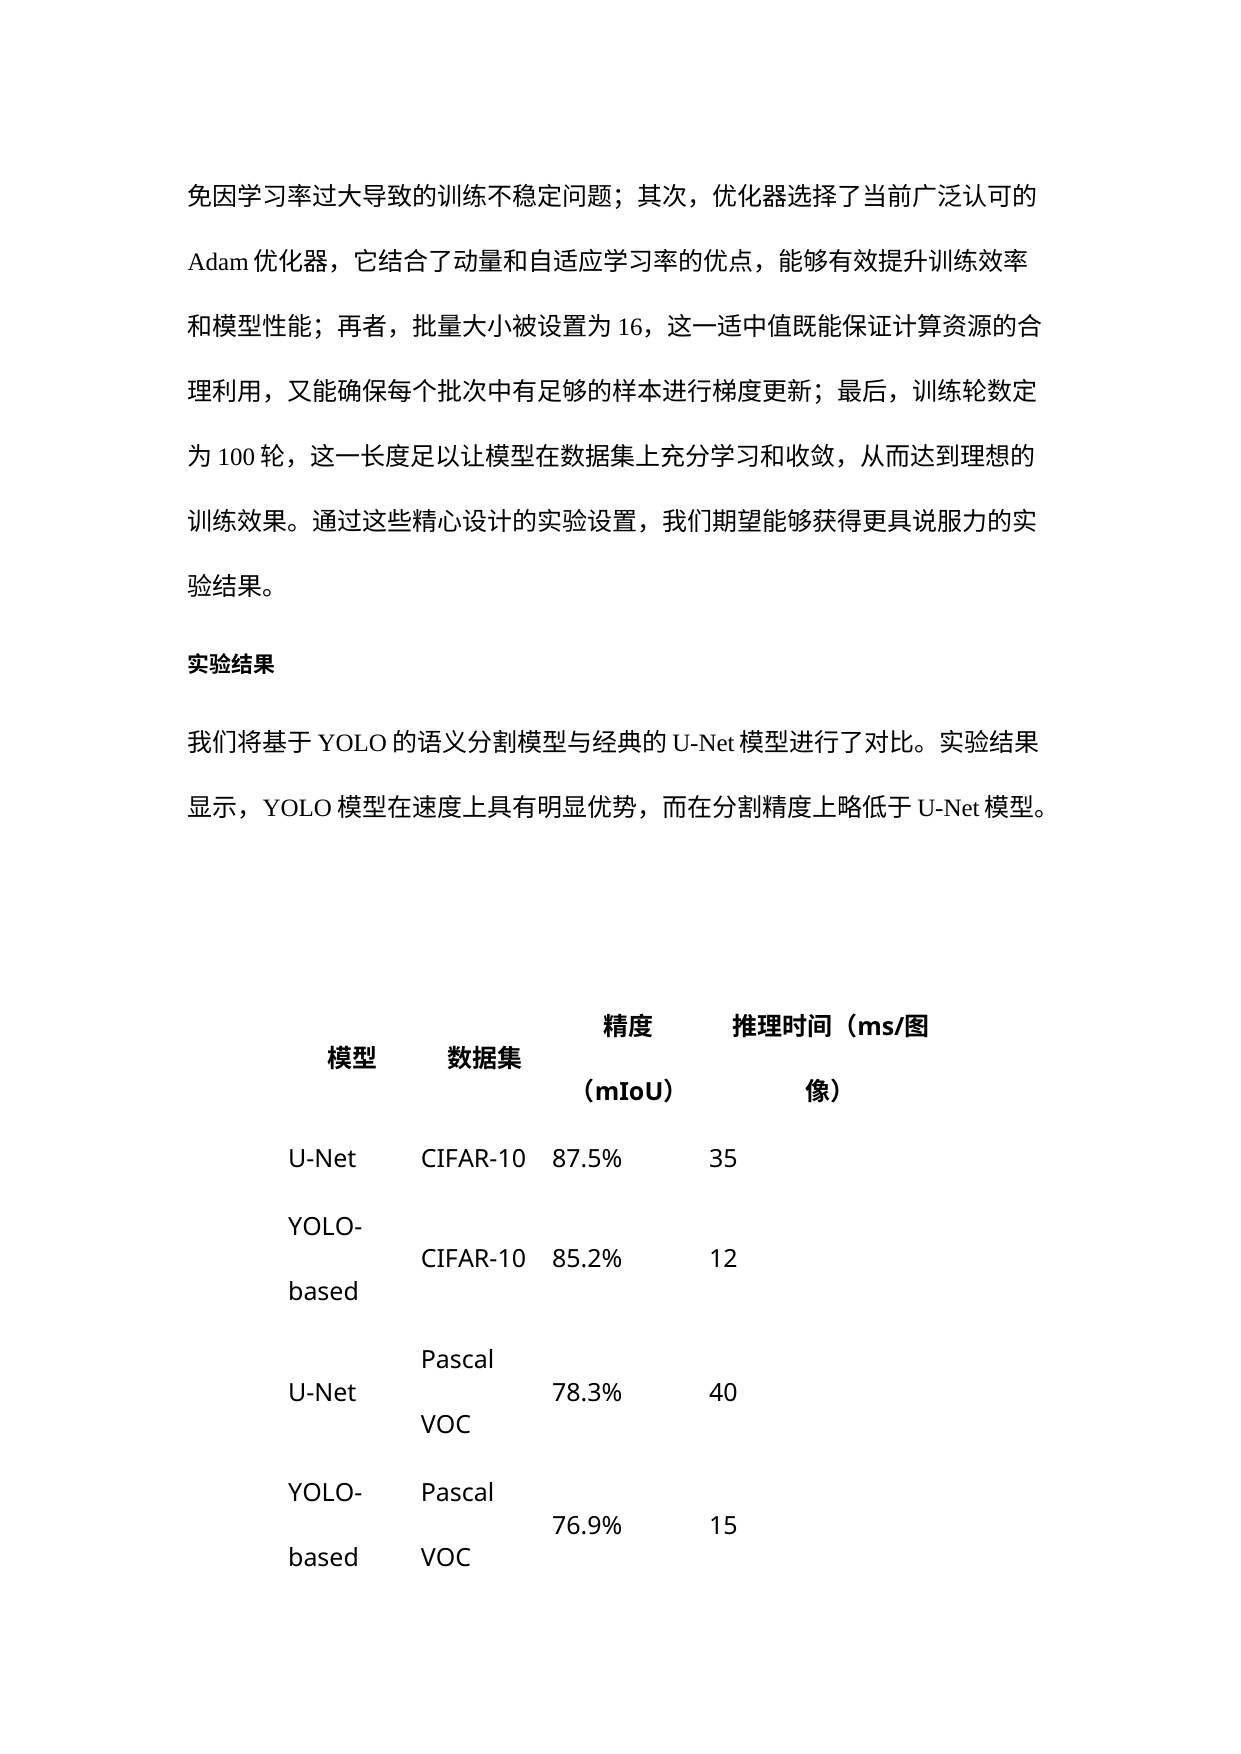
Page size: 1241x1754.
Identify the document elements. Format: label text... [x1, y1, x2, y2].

table_cell 35 [707, 1124, 954, 1192]
table_cell CIFAR-10 [419, 1192, 550, 1325]
table_cell 87.5% [550, 1124, 707, 1192]
table_cell 85.2% [550, 1192, 707, 1325]
table_header 模型 [286, 990, 419, 1123]
table_cell 76.9% [550, 1458, 707, 1591]
table_cell YOLO-based [286, 1458, 419, 1591]
table_header 推理时间（ms/图像） [707, 990, 954, 1123]
table_header 精度（mIoU） [550, 990, 707, 1123]
text 我们将基于YOLO的语义分割模型与经典的U-Net模型进行了对比。实验结果显示，YOLO模型在速度上具有明显优势，而在分割精度上略低于U-Net模型。 [187, 708, 1053, 838]
subtitle 实验结果 [187, 646, 1053, 679]
table_cell CIFAR-10 [419, 1124, 550, 1192]
table_cell U-Net [286, 1124, 419, 1192]
table_cell 40 [707, 1325, 954, 1458]
table_cell Pascal VOC [419, 1325, 550, 1458]
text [187, 162, 1053, 617]
table_cell 12 [707, 1192, 954, 1325]
table_header 数据集 [419, 990, 550, 1123]
table_cell U-Net [286, 1325, 419, 1458]
table_cell Pascal VOC [419, 1458, 550, 1591]
table_cell 15 [707, 1458, 954, 1591]
table_cell YOLO-based [286, 1192, 419, 1325]
table_cell 78.3% [550, 1325, 707, 1458]
